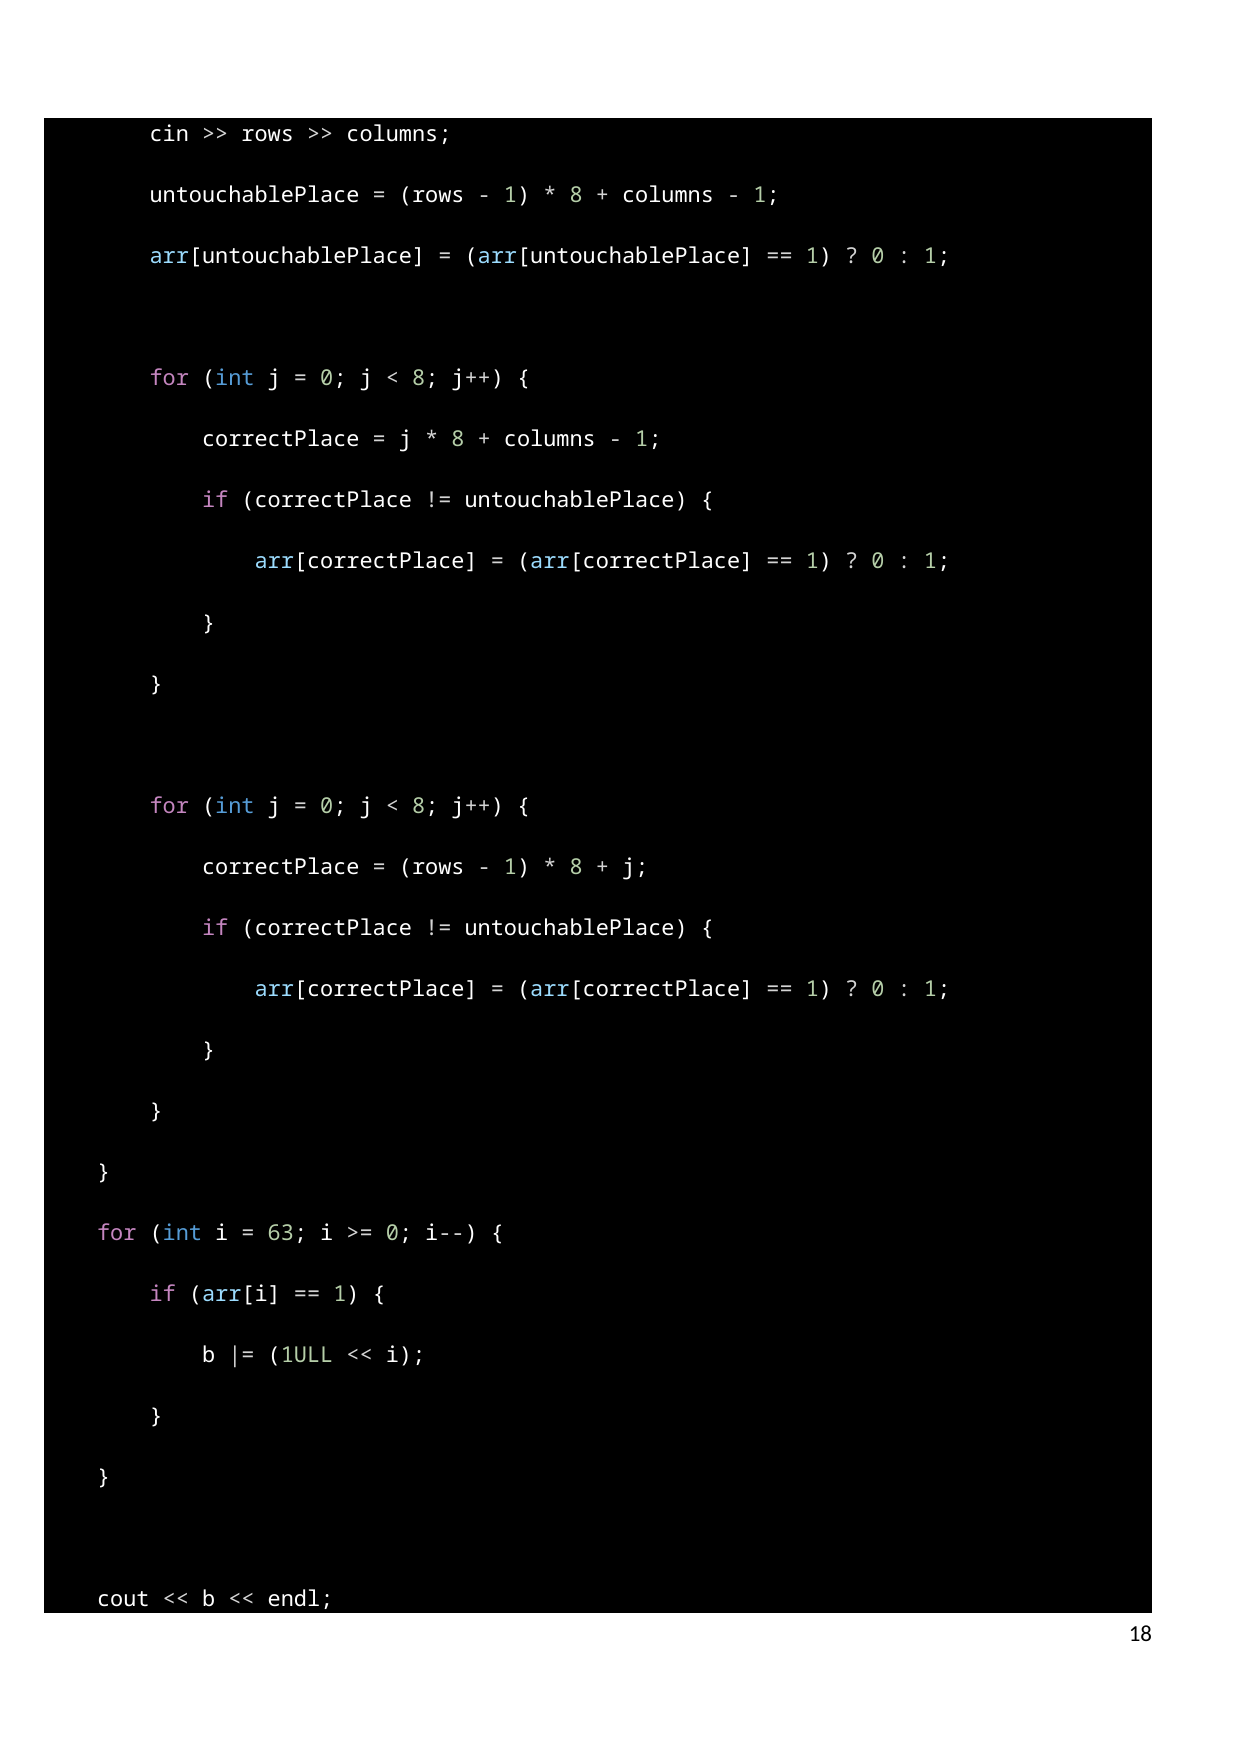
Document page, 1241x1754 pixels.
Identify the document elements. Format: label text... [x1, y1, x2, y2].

text b |= (1ULL << i); [44, 1339, 1152, 1369]
text } [44, 1400, 1152, 1430]
text cout << b << endl; [44, 1583, 1152, 1613]
text for (int j = 0; j < 8; j++) { [44, 789, 1152, 819]
text } [44, 1461, 1152, 1491]
text } [44, 1156, 1152, 1186]
text arr[untouchablePlace] = (arr[untouchablePlace] == 1) ? 0 : 1; [44, 240, 1152, 270]
text for (int j = 0; j < 8; j++) { [44, 362, 1152, 392]
text if (correctPlace != untouchablePlace) { [44, 912, 1152, 941]
text arr[correctPlace] = (arr[correctPlace] == 1) ? 0 : 1; [44, 973, 1152, 1002]
text cin >> rows >> columns; [44, 118, 1152, 148]
text if (correctPlace != untouchablePlace) { [44, 484, 1152, 514]
text correctPlace = j * 8 + columns - 1; [44, 423, 1152, 453]
text } [44, 1095, 1152, 1124]
text if (arr[i] == 1) { [44, 1278, 1152, 1308]
text untouchablePlace = (rows - 1) * 8 + columns - 1; [44, 179, 1152, 209]
text for (int i = 63; i >= 0; i--) { [44, 1217, 1152, 1247]
text } [44, 606, 1152, 636]
text } [44, 667, 1152, 697]
text arr[correctPlace] = (arr[correctPlace] == 1) ? 0 : 1; [44, 545, 1152, 575]
text correctPlace = (rows - 1) * 8 + j; [44, 851, 1152, 880]
text } [44, 1034, 1152, 1063]
